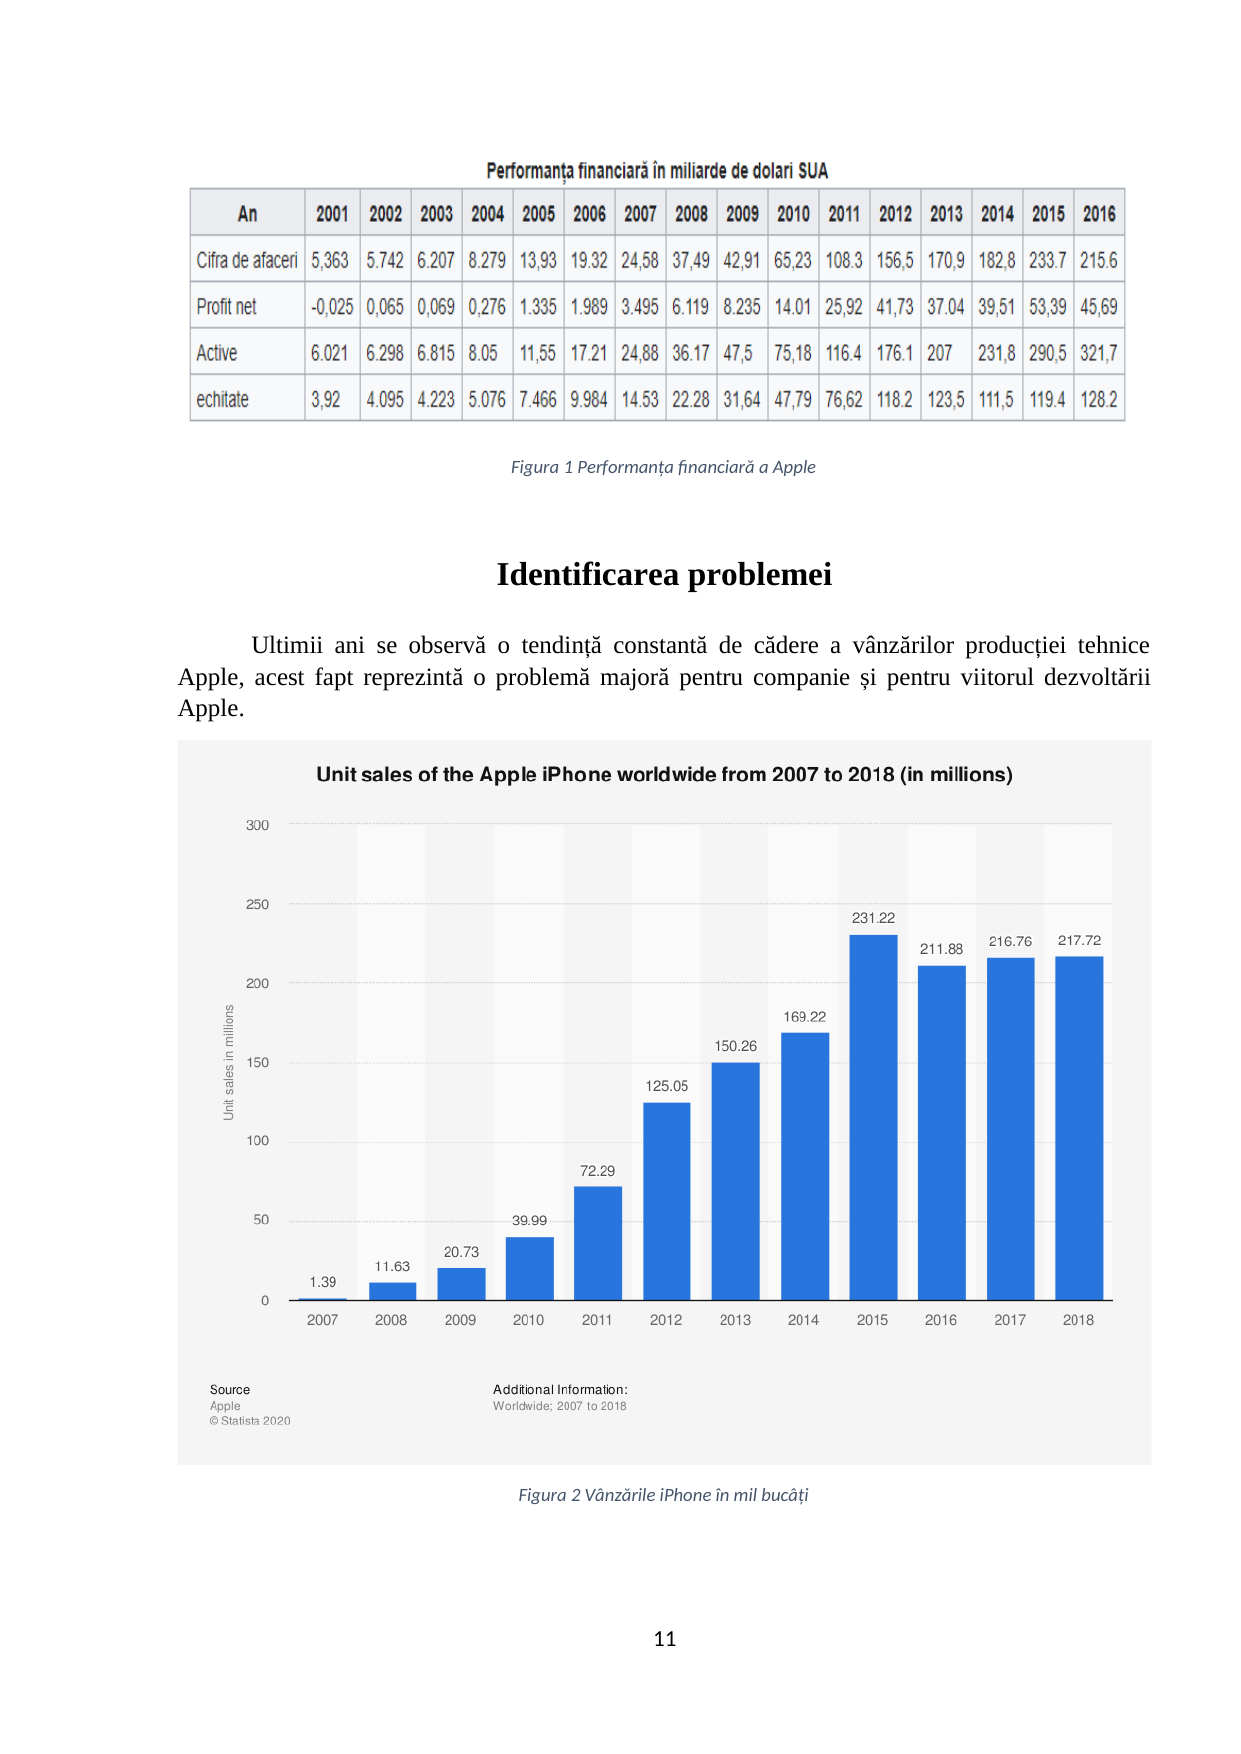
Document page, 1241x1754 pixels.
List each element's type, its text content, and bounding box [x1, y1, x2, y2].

picture [177, 740, 1152, 1465]
picture [177, 129, 1152, 436]
text Figura 1 Performanța financiară a Apple [177, 455, 1152, 478]
subtitle Identificarea problemei [177, 554, 1152, 592]
text Figura 2 Vânzările iPhone în mil bucâți [177, 1483, 1152, 1506]
text Ultimii ani se observă o tendință constantă de cădere a vânzărilor producției tehnice Apple, acest fapt reprezintă o problemă majoră pentru companie și pentru viitorul dezvoltării Apple. [177, 631, 1152, 721]
